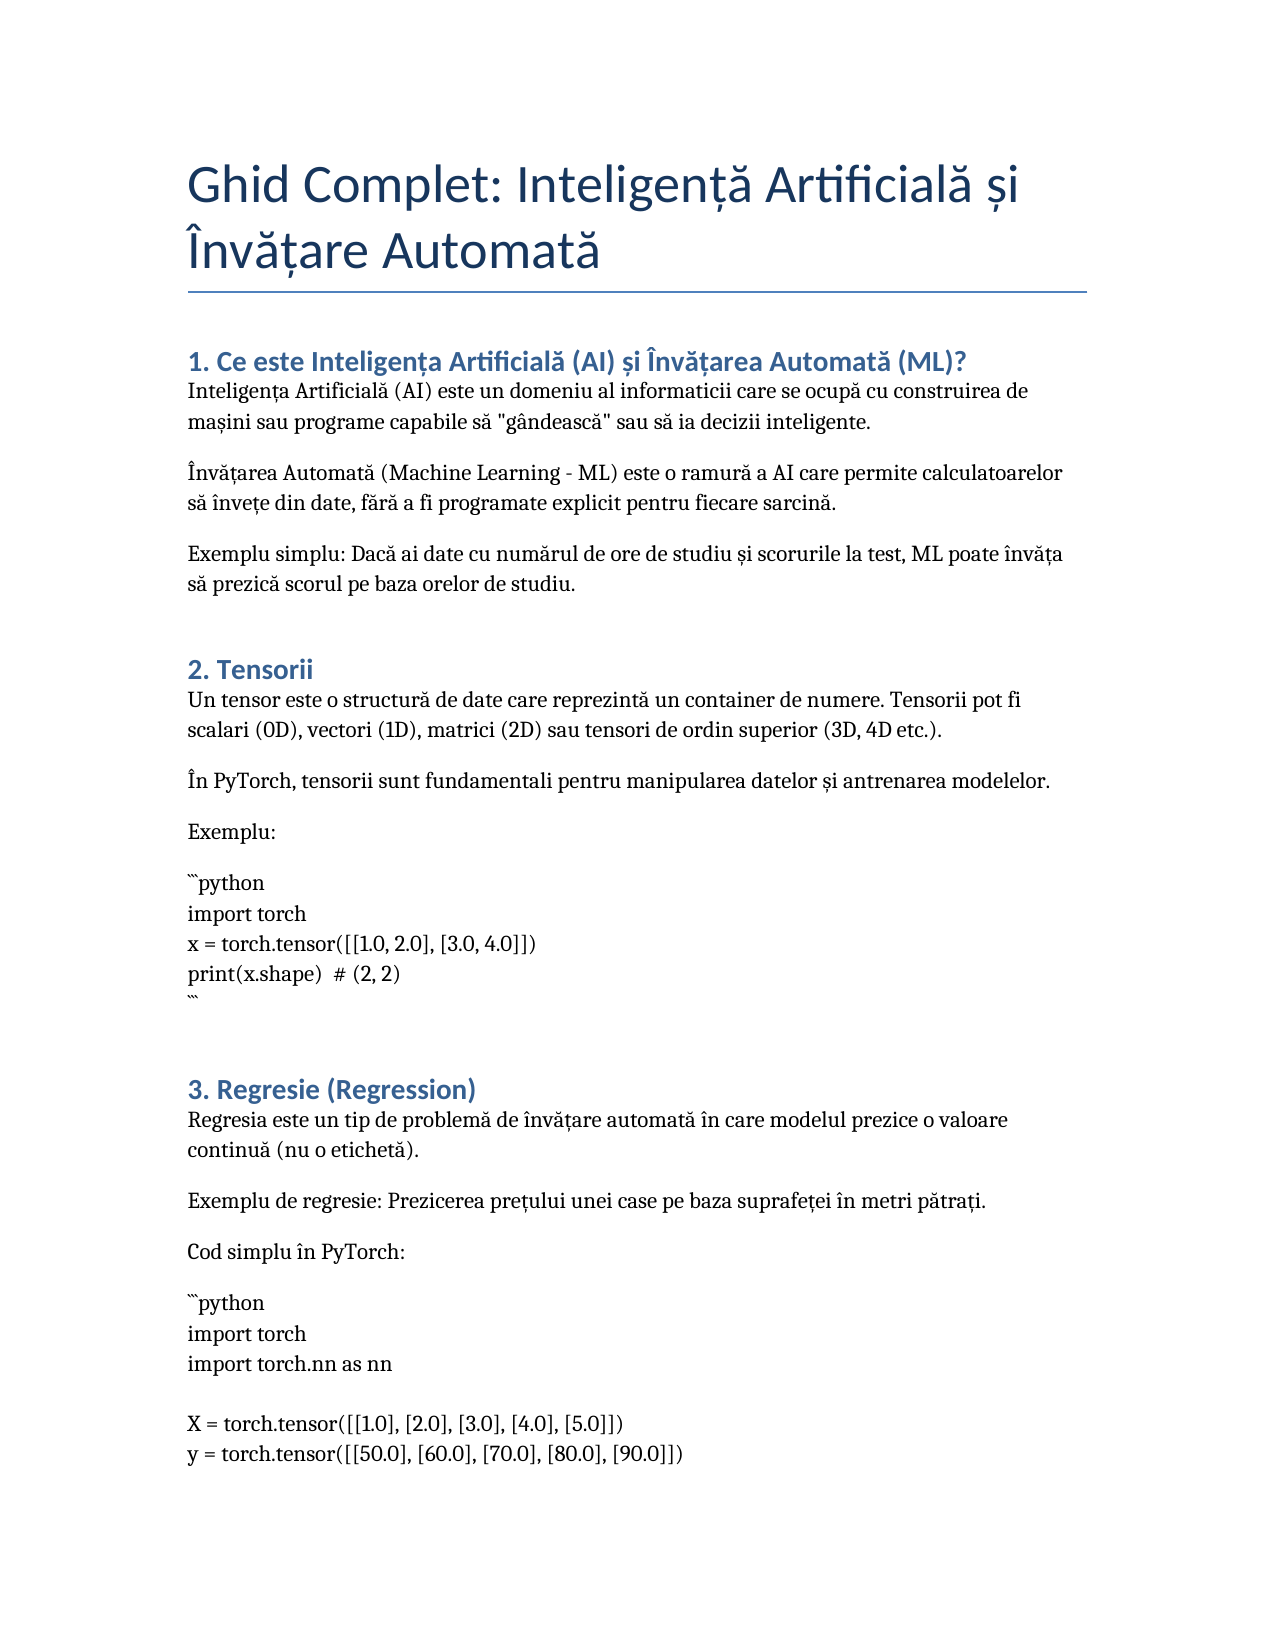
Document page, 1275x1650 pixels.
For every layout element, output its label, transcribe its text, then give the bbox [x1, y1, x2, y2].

text ```python import torch x = torch.tensor([[1.0, 2.0], [3.0, 4.0]]) print(x.shape) # (2, 2) ``` [187, 870, 1087, 1017]
text Cod simplu în PyTorch: [187, 1239, 1087, 1266]
text Un tensor este o structură de date care reprezintă un container de numere. Tensorii pot fi scalari (0D), vectori (1D), matrici (2D) sau tensori de ordin superior (3D, 4D etc.). [187, 687, 1087, 743]
text Inteligența Artificială (AI) este un domeniu al informaticii care se ocupă cu construirea de mașini sau programe capabile să "gândească" sau să ia decizii inteligente. [187, 378, 1087, 435]
text Exemplu: [187, 819, 1087, 846]
text Exemplu simplu: Dacă ai date cu numărul de ore de studiu și scorurile la test, ML poate învăța să prezică scorul pe baza orelor de studiu. [187, 541, 1087, 597]
title Ghid Complet: Inteligență Artificială și Învățare Automată [187, 150, 1087, 293]
subtitle 2. Tensorii [187, 651, 1087, 687]
text Exemplu de regresie: Prezicerea prețului unei case pe baza suprafeței în metri pătrați. [187, 1188, 1087, 1214]
subtitle 3. Regresie (Regression) [187, 1071, 1087, 1107]
text În PyTorch, tensorii sunt fundamentali pentru manipularea datelor și antrenarea modelelor. [187, 768, 1087, 794]
text Regresia este un tip de problemă de învățare automată în care modelul prezice o valoare continuă (nu o etichetă). [187, 1107, 1087, 1163]
subtitle 1. Ce este Inteligența Artificială (AI) și Învățarea Automată (ML)? [187, 343, 1087, 378]
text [187, 1290, 1087, 1498]
text Învățarea Automată (Machine Learning - ML) este o ramură a AI care permite calculatoarelor să învețe din date, fără a fi programate explicit pentru fiecare sarcină. [187, 459, 1087, 516]
